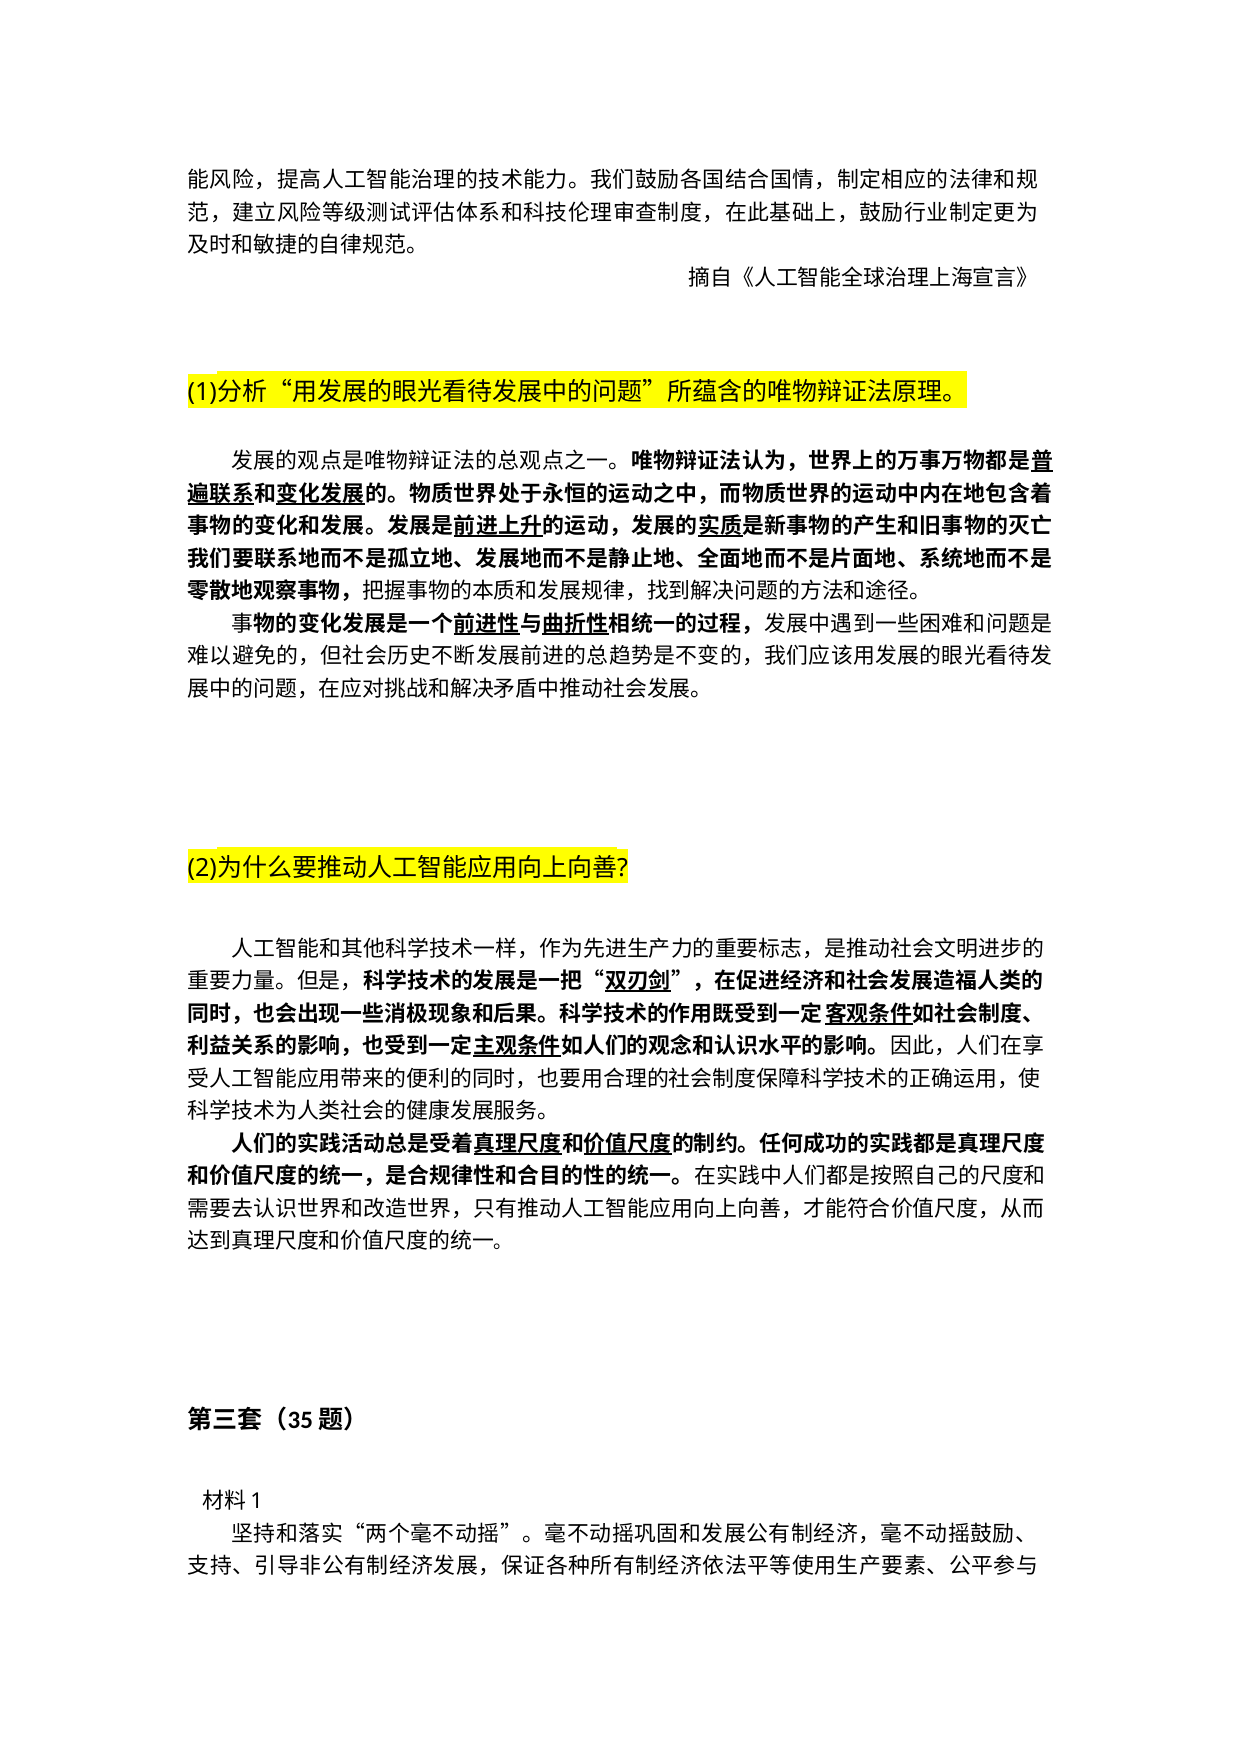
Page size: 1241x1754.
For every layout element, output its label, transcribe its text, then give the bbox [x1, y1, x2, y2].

text 第三套（35题） [187, 1385, 1053, 1450]
text 发展的观点是唯物辩证法的总观点之一。唯物辩证法认为，世界上的万事万物都是普遍联系和变化发展的。物质世界处于永恒的运动之中，而物质世界的运动中内在地包含着事物的变化和发展。发展是前进上升的运动，发展的实质是新事物的产生和旧事物的灭亡。我们要联系地而不是孤立地、发展地而不是静止地、全面地而不是片面地、系统地而不是零散地观察事物，把握事物的本质和发展规律，找到解决问题的方法和途径。 [187, 443, 1053, 605]
text 人工智能和其他科学技术一样，作为先进生产力的重要标志，是推动社会文明进步的重要力量。但是，科学技术的发展是一把“双刃剑”，在促进经济和社会发展造福人类的同时，也会出现一些消极现象和后果。科学技术的作用既受到一定客观条件如社会制度、利益关系的影响，也受到一定主观条件如人们的观念和认识水平的影响。因此，人们在享受人工智能应用带来的便利的同时，也要用合理的社会制度保障科学技术的正确运用，使科学技术为人类社会的健康发展服务。 [187, 930, 1044, 1125]
text 人们的实践活动总是受着真理尺度和价值尺度的制约。任何成功的实践都是真理尺度和价值尺度的统一，是合规律性和合目的性的统一。在实践中人们都是按照自己的尺度和需要去认识世界和改造世界，只有推动人工智能应用向上向善，才能符合价值尺度，从而达到真理尺度和价值尺度的统一。 [187, 1125, 1046, 1255]
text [187, 162, 1038, 259]
text 材料1 [202, 1483, 1053, 1515]
text 事物的变化发展是一个前进性与曲折性相统一的过程，发展中遇到一些困难和问题是难以避免的，但社会历史不断发展前进的总趋势是不变的，我们应该用发展的眼光看待发展中的问题，在应对挑战和解决矛盾中推动社会发展。 [187, 605, 1053, 703]
text (1)分析“用发展的眼光看待发展中的问题”所蕴含的唯物辩证法原理。 [187, 357, 1038, 422]
text 摘自《人工智能全球治理上海宣言》 [187, 259, 1038, 292]
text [187, 1515, 1038, 1580]
text (2)为什么要推动人工智能应用向上向善? [187, 833, 1038, 898]
